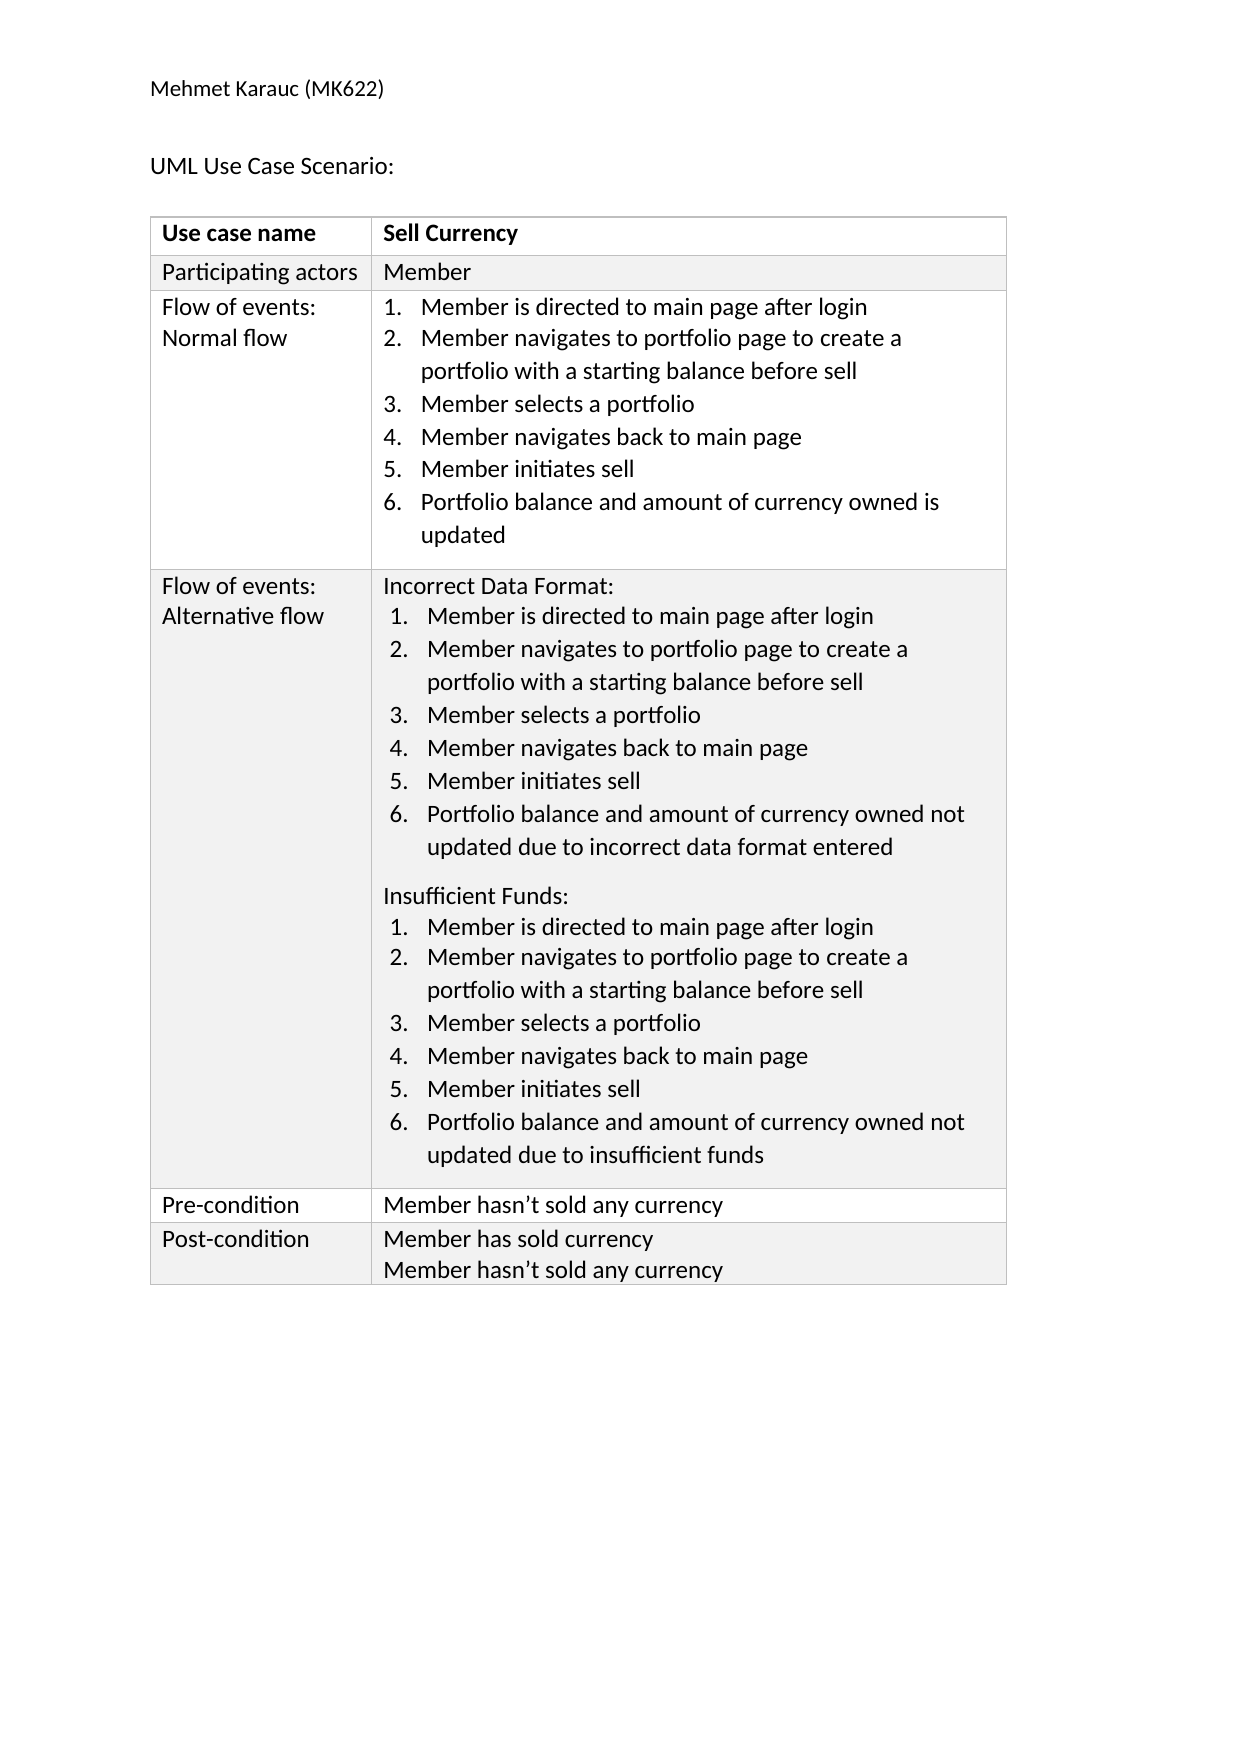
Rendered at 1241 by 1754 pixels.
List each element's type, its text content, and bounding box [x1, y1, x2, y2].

table_cell Member hasn’t sold any currency [372, 1189, 1006, 1222]
table_header Use case name [151, 218, 371, 255]
table_cell Flow of events: Normal flow [151, 291, 371, 569]
table_cell Member [372, 256, 1006, 290]
table_cell Pre-condition [151, 1189, 371, 1222]
table_cell Incorrect Data Format: Member is directed to main page after login Member navigates to portfolio page to create a portfolio with a starting balance before sell Member selects a portfolio Member navigates back to main page Member initiates sell Portfolio balance and amount of currency owned not updated due to incorrect data format entered Insufficient Funds: Member is directed to main page after login Member navigates to portfolio page to create a portfolio with a starting balance before sell Member selects a portfolio Member navigates back to main page Member initiates sell Portfolio balance and amount of currency owned not updated due to insufficient funds [372, 570, 1006, 1188]
table_cell Member has sold currency Member hasn’t sold any currency [372, 1223, 1006, 1284]
text UML Use Case Scenario: [150, 150, 1090, 181]
table_header Sell Currency [372, 218, 1006, 255]
table_cell Member is directed to main page after login Member navigates to portfolio page to create a portfolio with a starting balance before sell Member selects a portfolio Member navigates back to main page Member initiates sell Portfolio balance and amount of currency owned is updated [372, 291, 1006, 569]
table_cell Participating actors [151, 256, 371, 290]
table_cell Post-condition [151, 1223, 371, 1284]
table_cell Flow of events: Alternative flow [151, 570, 371, 1188]
